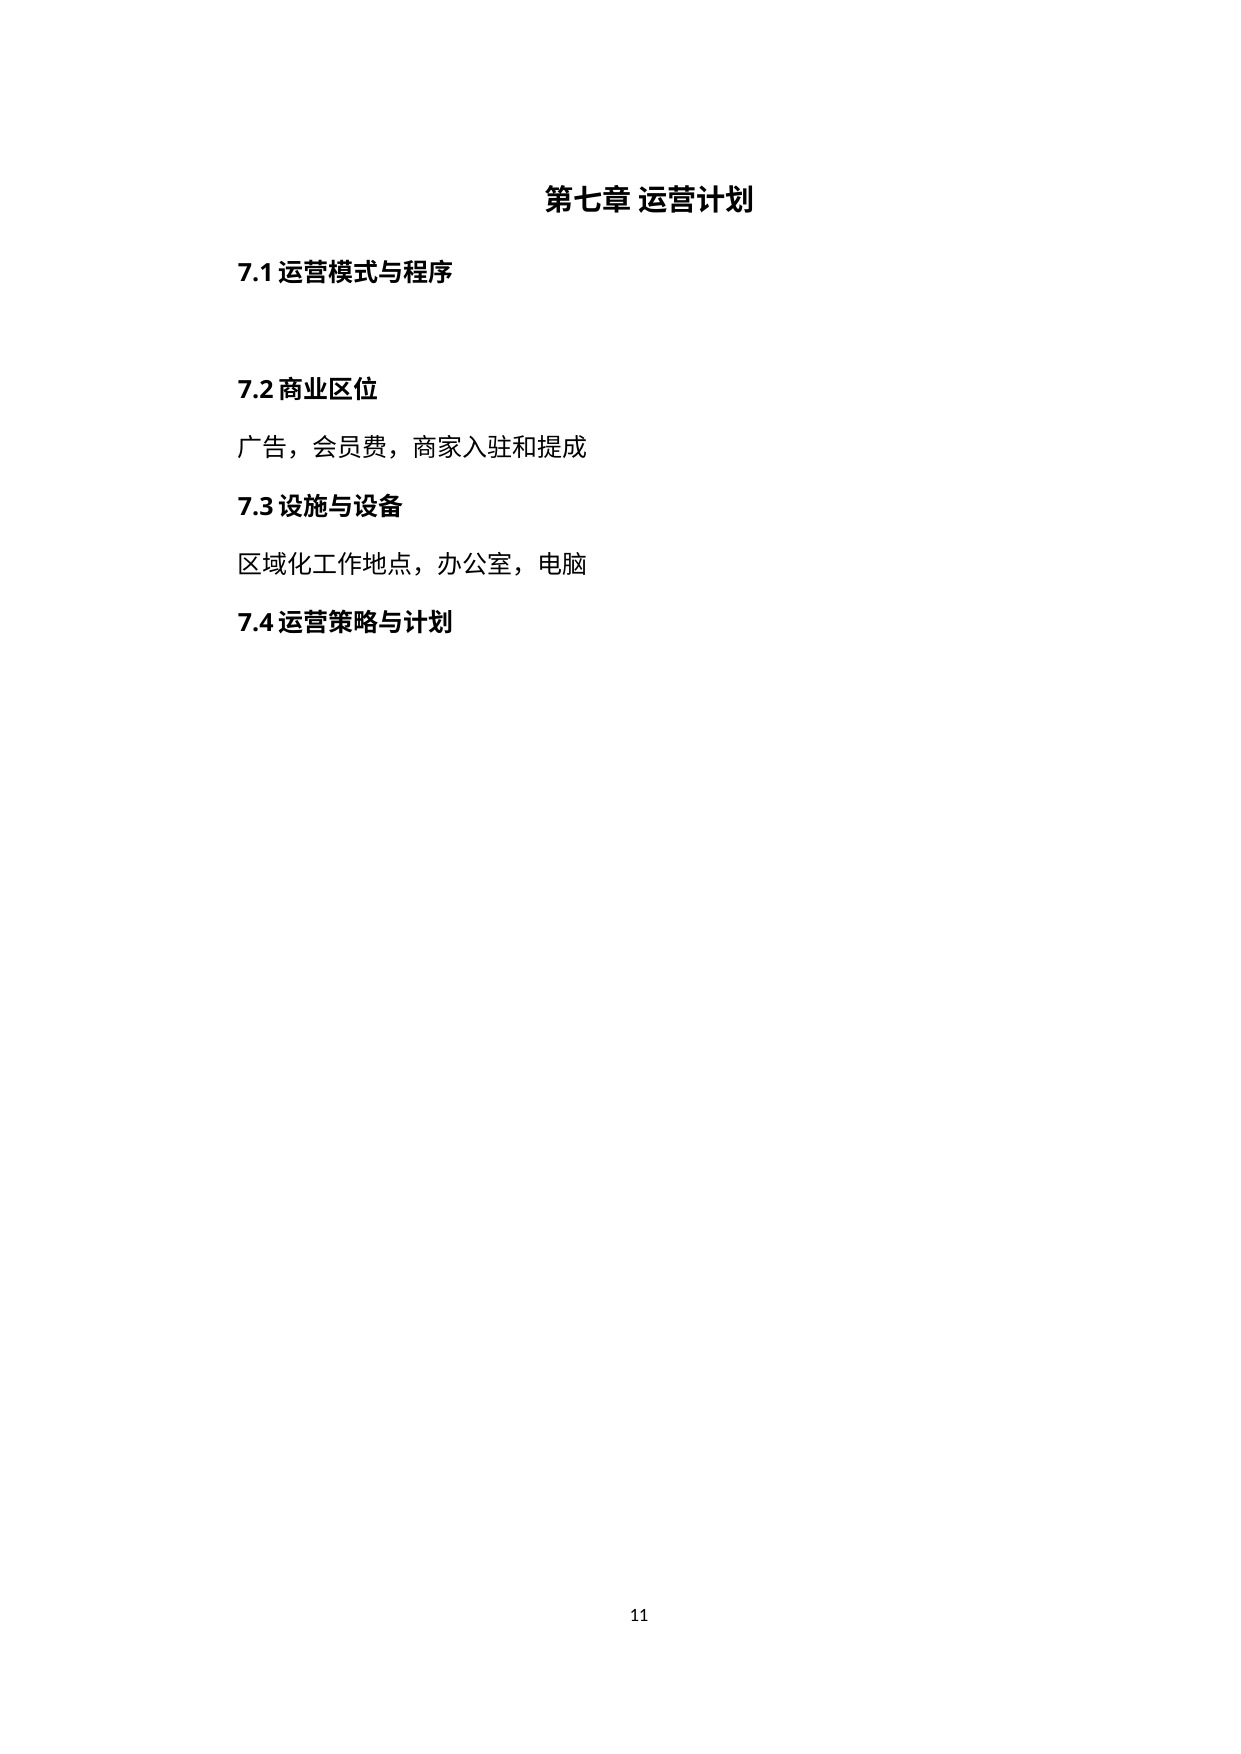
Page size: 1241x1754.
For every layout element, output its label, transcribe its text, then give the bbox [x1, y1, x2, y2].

subtitle 7.4运营策略与计划 [187, 585, 1053, 643]
subtitle 7.2商业区位 [187, 352, 1053, 410]
subtitle 第七章 运营计划 [187, 177, 1053, 219]
text 广告，会员费，商家入驻和提成 [187, 410, 1053, 468]
text 区域化工作地点，办公室，电脑 [187, 527, 1053, 585]
subtitle 7.3设施与设备 [187, 468, 1053, 527]
subtitle 7.1运营模式与程序 [187, 235, 1053, 293]
